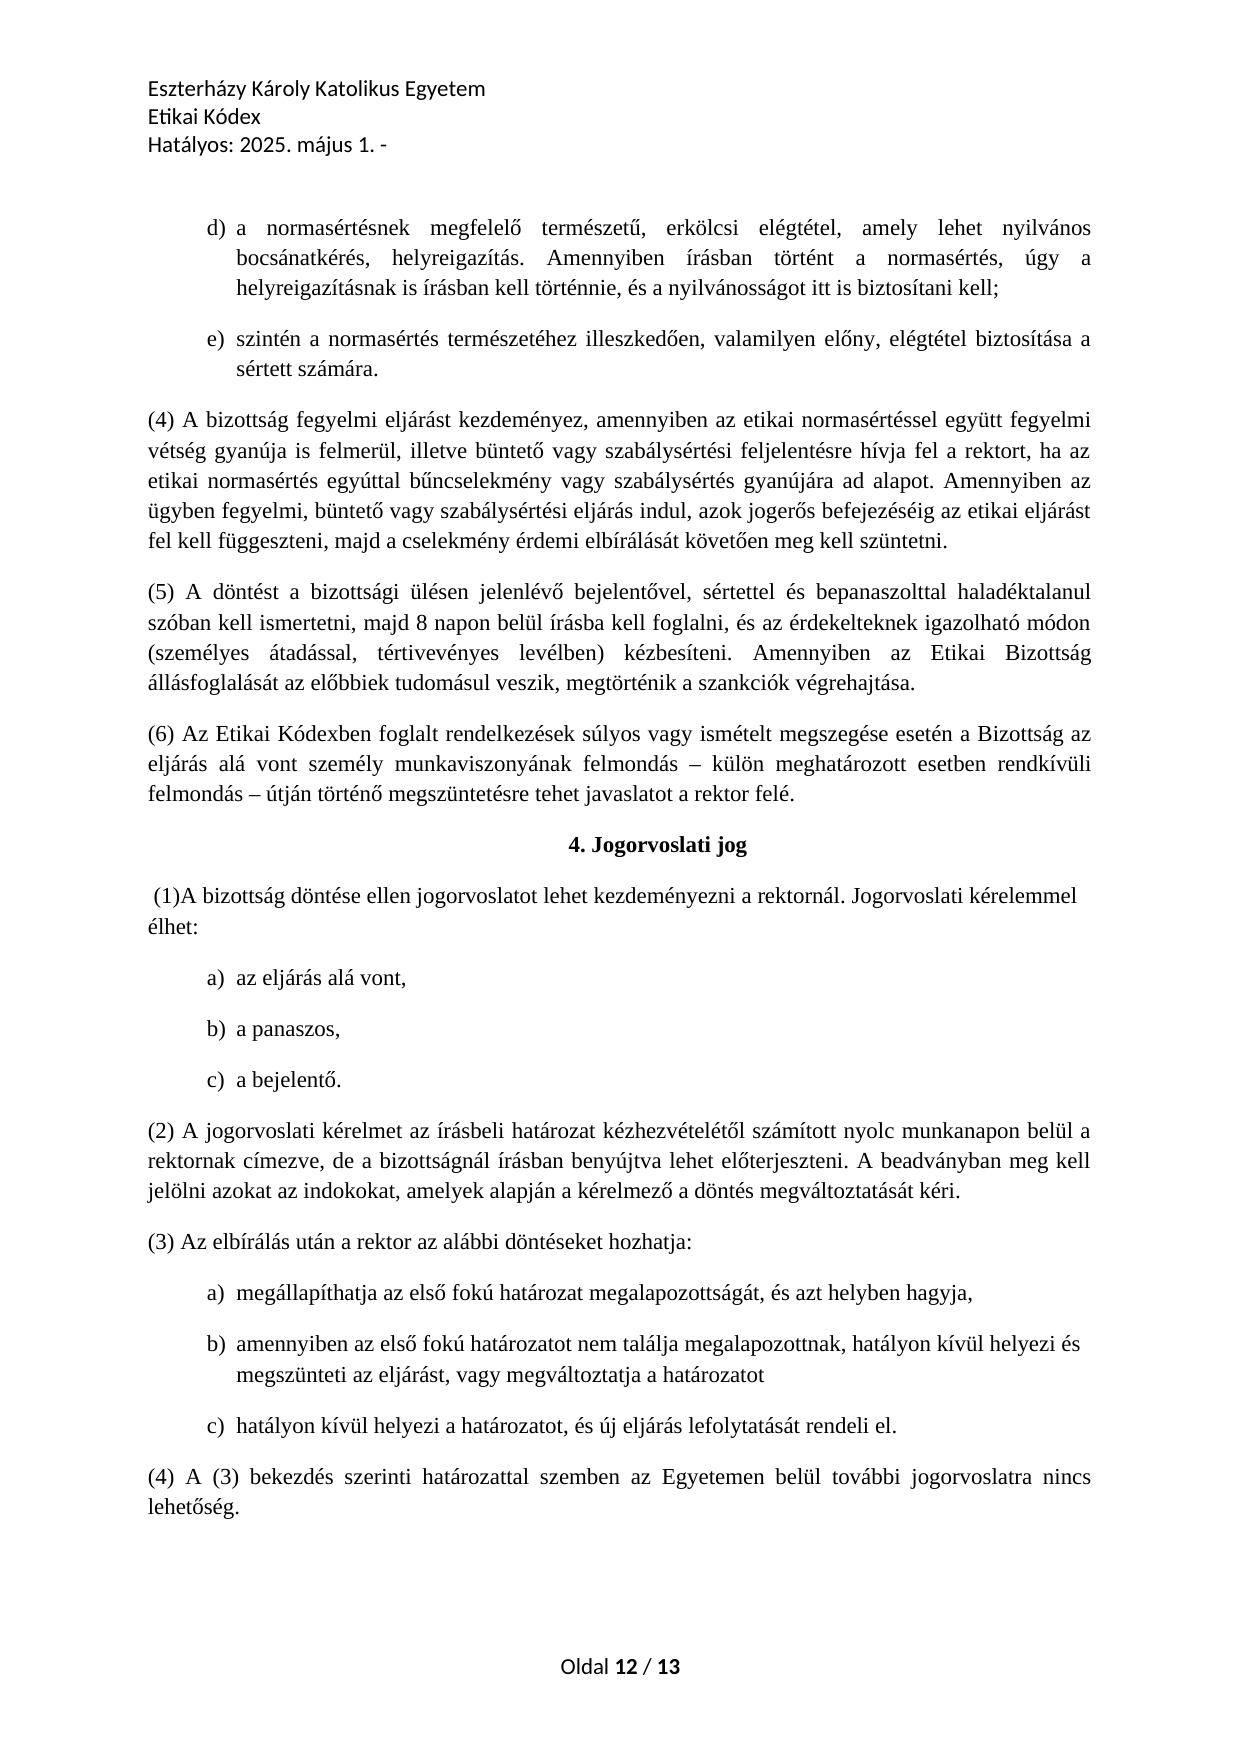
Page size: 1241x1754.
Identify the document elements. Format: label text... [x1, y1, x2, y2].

text (4) A (3) bekezdés szerinti határozattal szemben az Egyetemen belül további jogorvoslatra nincs lehetőség. [148, 1463, 1093, 1519]
text (5) A döntést a bizottsági ülésen jelenlévő bejelentővel, sértettel és bepanaszolttal haladéktalanul szóban kell ismertetni, majd 8 napon belül írásba kell foglalni, és az érdekelteknek igazolható módon (személyes átadással, tértivevényes levélben) kézbesíteni. Amennyiben az Etikai Bizottság állásfoglalását az előbbiek tudomásul veszik, megtörténik a szankciók végrehajtása. [148, 578, 1093, 695]
text c) a bejelentő. [207, 1066, 1093, 1092]
text 4. Jogorvoslati jog [223, 832, 1093, 858]
text e) szintén a normasértés természetéhez illeszkedően, valamilyen előny, elégtétel biztosítása a sértett számára. [207, 325, 1093, 382]
text (1)A bizottság döntése ellen jogorvoslatot lehet kezdeményezni a rektornál. Jogorvoslati kérelemmel élhet: [148, 883, 1093, 939]
text b) a panaszos, [207, 1015, 1093, 1041]
text (3) Az elbírálás után a rektor az alábbi döntéseket hozhatja: [148, 1228, 1093, 1255]
text (6) Az Etikai Kódexben foglalt rendelkezések súlyos vagy ismételt megszegése esetén a Bizottság az eljárás alá vont személy munkaviszonyának felmondás – külön meghatározott esetben rendkívüli felmondás – útján történő megszüntetésre tehet javaslatot a rektor felé. [148, 720, 1093, 807]
text (2) A jogorvoslati kérelmet az írásbeli határozat kézhezvételétől számított nyolc munkanapon belül a rektornak címezve, de a bizottságnál írásban benyújtva lehet előterjeszteni. A beadványban meg kell jelölni azokat az indokokat, amelyek alapján a kérelmező a döntés megváltoztatását kéri. [148, 1117, 1093, 1204]
text a) megállapíthatja az első fokú határozat megalapozottságát, és azt helyben hagyja, [207, 1279, 1093, 1306]
text b) amennyiben az első fokú határozatot nem találja megalapozottnak, hatályon kívül helyezi és megszünteti az eljárást, vagy megváltoztatja a határozatot [207, 1331, 1093, 1387]
text (4) A bizottság fegyelmi eljárást kezdeményez, amennyiben az etikai normasértéssel együtt fegyelmi vétség gyanúja is felmerül, illetve büntető vagy szabálysértési feljelentésre hívja fel a rektort, ha az etikai normasértés egyúttal bűncselekmény vagy szabálysértés gyanújára ad alapot. Amennyiben az ügyben fegyelmi, büntető vagy szabálysértési eljárás indul, azok jogerős befejezéséig az etikai eljárást fel kell függeszteni, majd a cselekmény érdemi elbírálását követően meg kell szüntetni. [148, 407, 1093, 554]
text a) az eljárás alá vont, [207, 964, 1093, 990]
text c) hatályon kívül helyezi a határozatot, és új eljárás lefolytatását rendeli el. [207, 1412, 1093, 1438]
text d) a normasértésnek megfelelő természetű, erkölcsi elégtétel, amely lehet nyilvános bocsánatkérés, helyreigazítás. Amennyiben írásban történt a normasértés, úgy a helyreigazításnak is írásban kell történnie, és a nyilvánosságot itt is biztosítani kell; [207, 214, 1093, 301]
